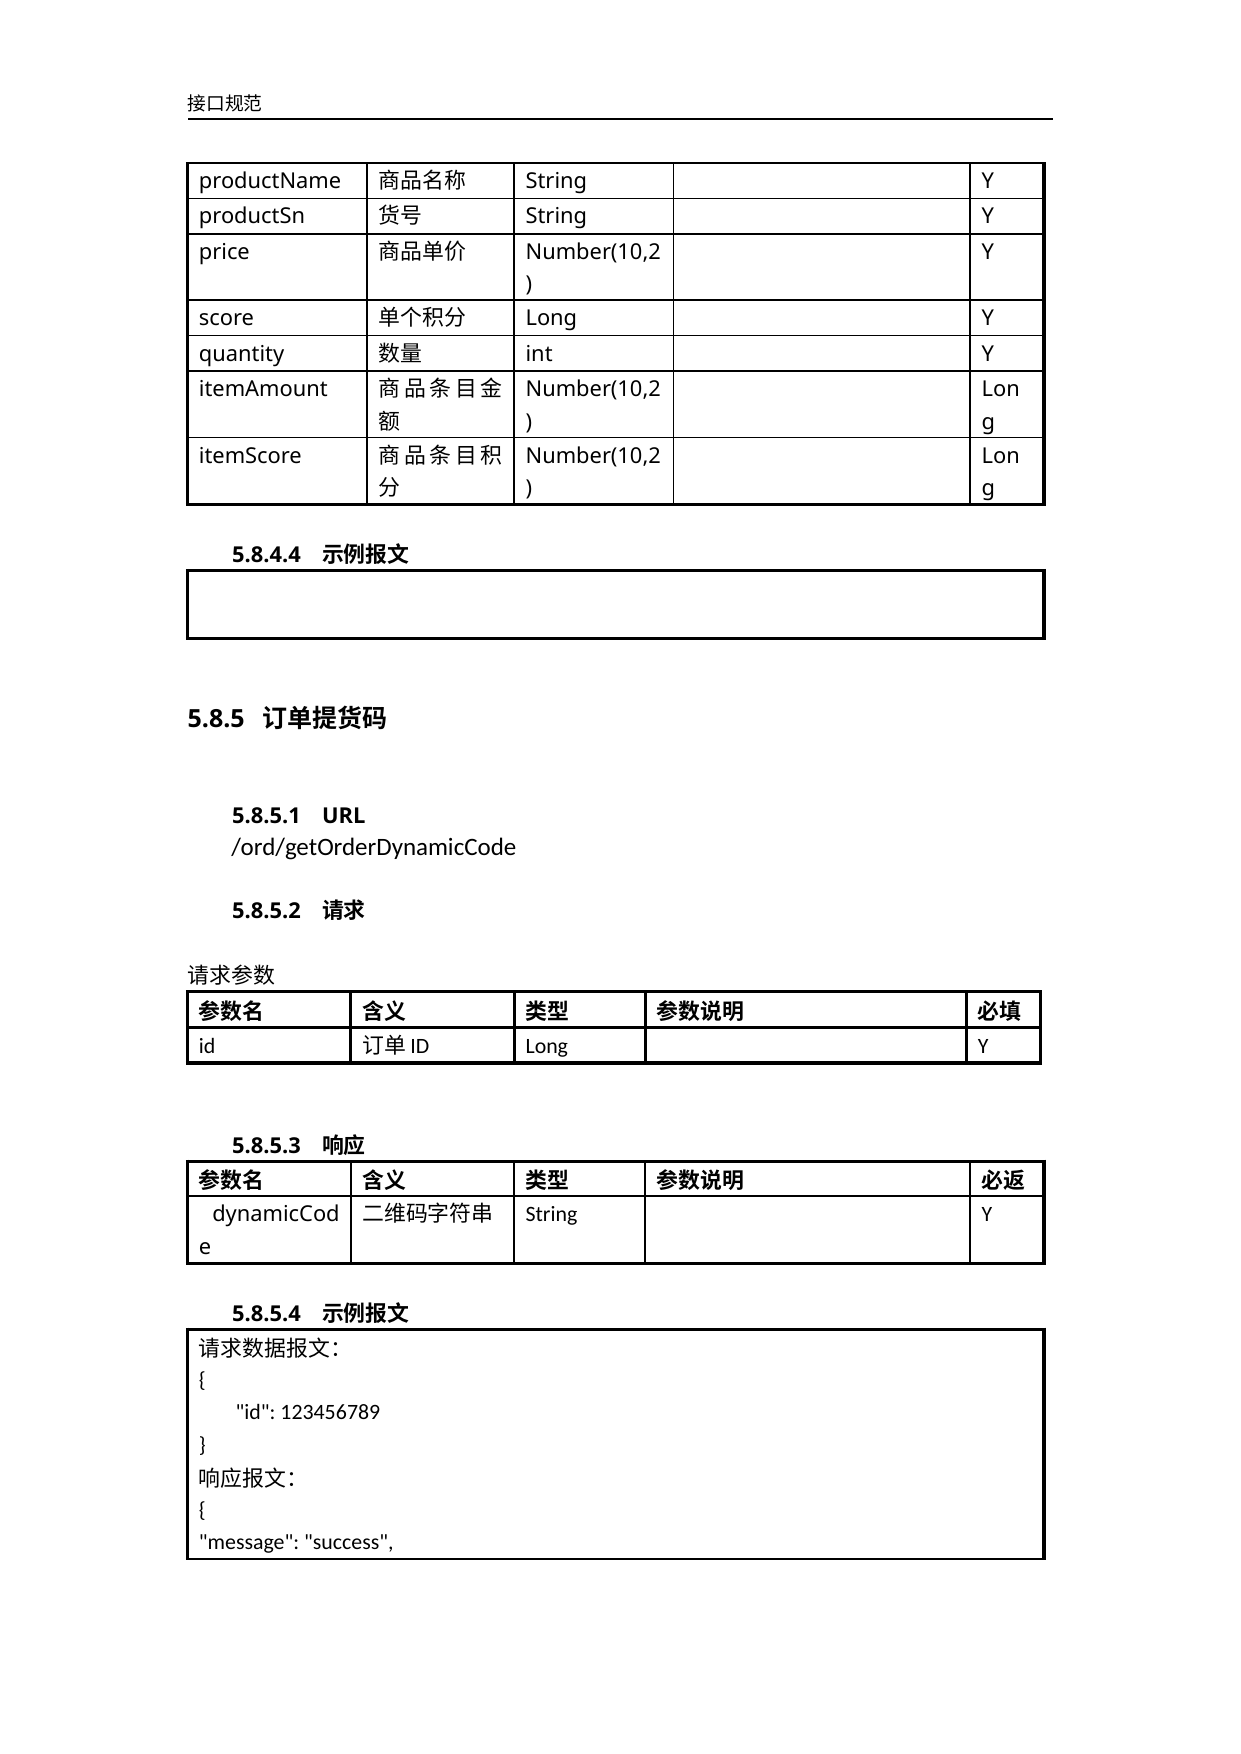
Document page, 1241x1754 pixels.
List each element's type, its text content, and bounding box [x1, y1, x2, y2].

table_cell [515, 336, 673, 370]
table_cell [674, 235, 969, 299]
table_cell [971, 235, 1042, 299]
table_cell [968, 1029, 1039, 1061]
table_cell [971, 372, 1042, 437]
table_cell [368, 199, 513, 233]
subtitle URL [232, 793, 1053, 830]
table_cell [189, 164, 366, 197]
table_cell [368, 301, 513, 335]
subtitle 请求 [232, 888, 1053, 925]
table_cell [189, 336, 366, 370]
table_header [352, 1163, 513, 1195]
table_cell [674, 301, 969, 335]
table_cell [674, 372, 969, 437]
text /ord/getOrderDynamicCode [187, 830, 1053, 863]
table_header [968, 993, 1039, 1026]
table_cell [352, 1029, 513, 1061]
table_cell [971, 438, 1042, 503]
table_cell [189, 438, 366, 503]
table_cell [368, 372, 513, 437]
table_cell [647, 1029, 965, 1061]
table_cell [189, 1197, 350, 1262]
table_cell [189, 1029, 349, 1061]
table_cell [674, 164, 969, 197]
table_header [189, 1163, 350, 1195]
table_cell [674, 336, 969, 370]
subtitle 订单提货码 [187, 698, 1053, 735]
subtitle 响应 [232, 1122, 1053, 1159]
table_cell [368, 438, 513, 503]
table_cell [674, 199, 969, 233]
subtitle 示例报文 [232, 1290, 1053, 1327]
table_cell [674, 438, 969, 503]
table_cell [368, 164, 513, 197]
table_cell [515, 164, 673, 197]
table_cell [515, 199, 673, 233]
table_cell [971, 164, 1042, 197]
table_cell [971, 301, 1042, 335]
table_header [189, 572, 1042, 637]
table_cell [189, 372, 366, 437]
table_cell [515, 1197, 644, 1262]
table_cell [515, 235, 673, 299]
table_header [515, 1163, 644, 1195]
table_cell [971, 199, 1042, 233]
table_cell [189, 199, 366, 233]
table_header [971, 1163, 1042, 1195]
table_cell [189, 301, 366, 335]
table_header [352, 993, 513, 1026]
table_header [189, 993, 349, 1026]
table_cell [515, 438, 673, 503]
subtitle 示例报文 [232, 531, 1053, 569]
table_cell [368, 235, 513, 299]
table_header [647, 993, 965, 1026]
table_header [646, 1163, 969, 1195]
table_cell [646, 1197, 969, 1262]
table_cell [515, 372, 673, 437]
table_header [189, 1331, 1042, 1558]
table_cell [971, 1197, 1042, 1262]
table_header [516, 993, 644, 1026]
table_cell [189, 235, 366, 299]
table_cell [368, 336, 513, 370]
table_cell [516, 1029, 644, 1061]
text 请求参数 [187, 958, 1053, 990]
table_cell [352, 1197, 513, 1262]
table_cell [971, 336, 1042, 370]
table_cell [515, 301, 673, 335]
